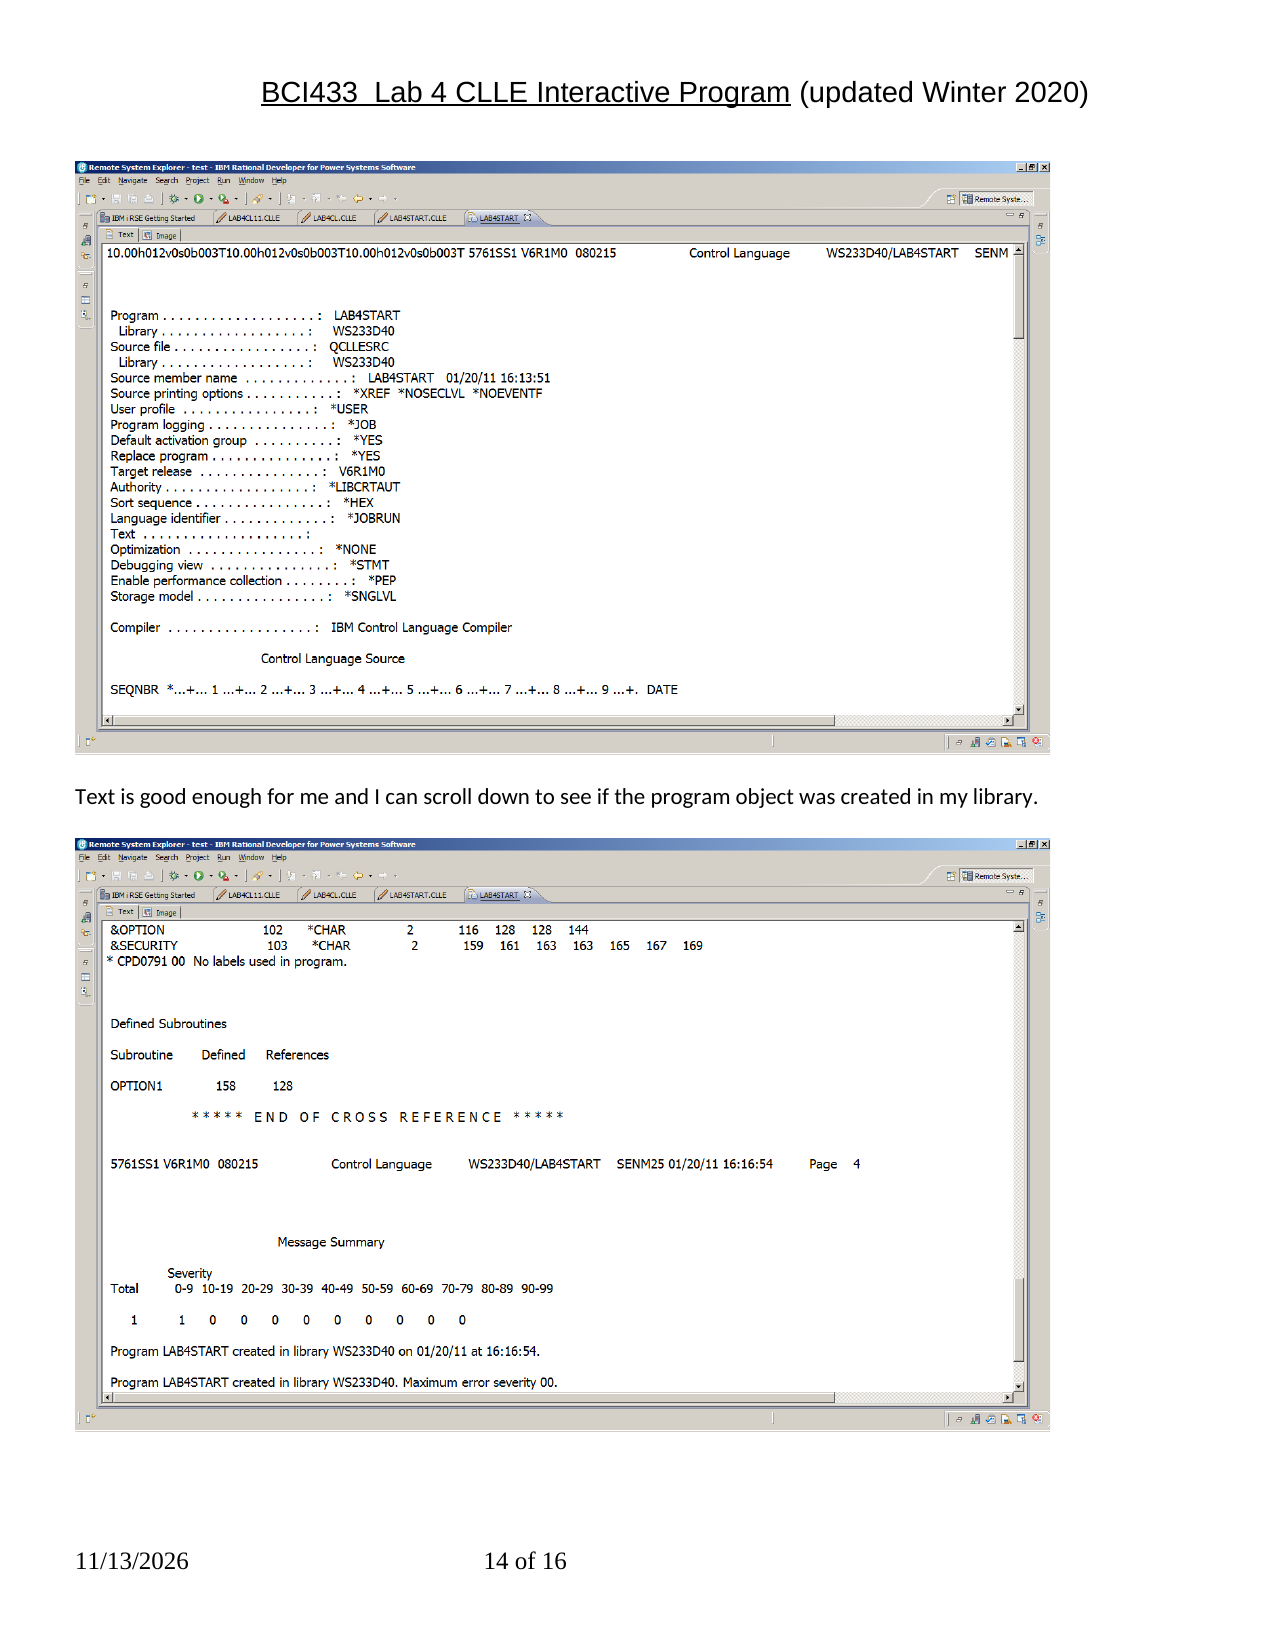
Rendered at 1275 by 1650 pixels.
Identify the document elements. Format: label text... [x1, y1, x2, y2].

picture [75, 838, 1050, 1432]
picture [75, 161, 1050, 755]
text Text is good enough for me and I can scroll down to see if the program object was created in my library. [75, 782, 1200, 810]
